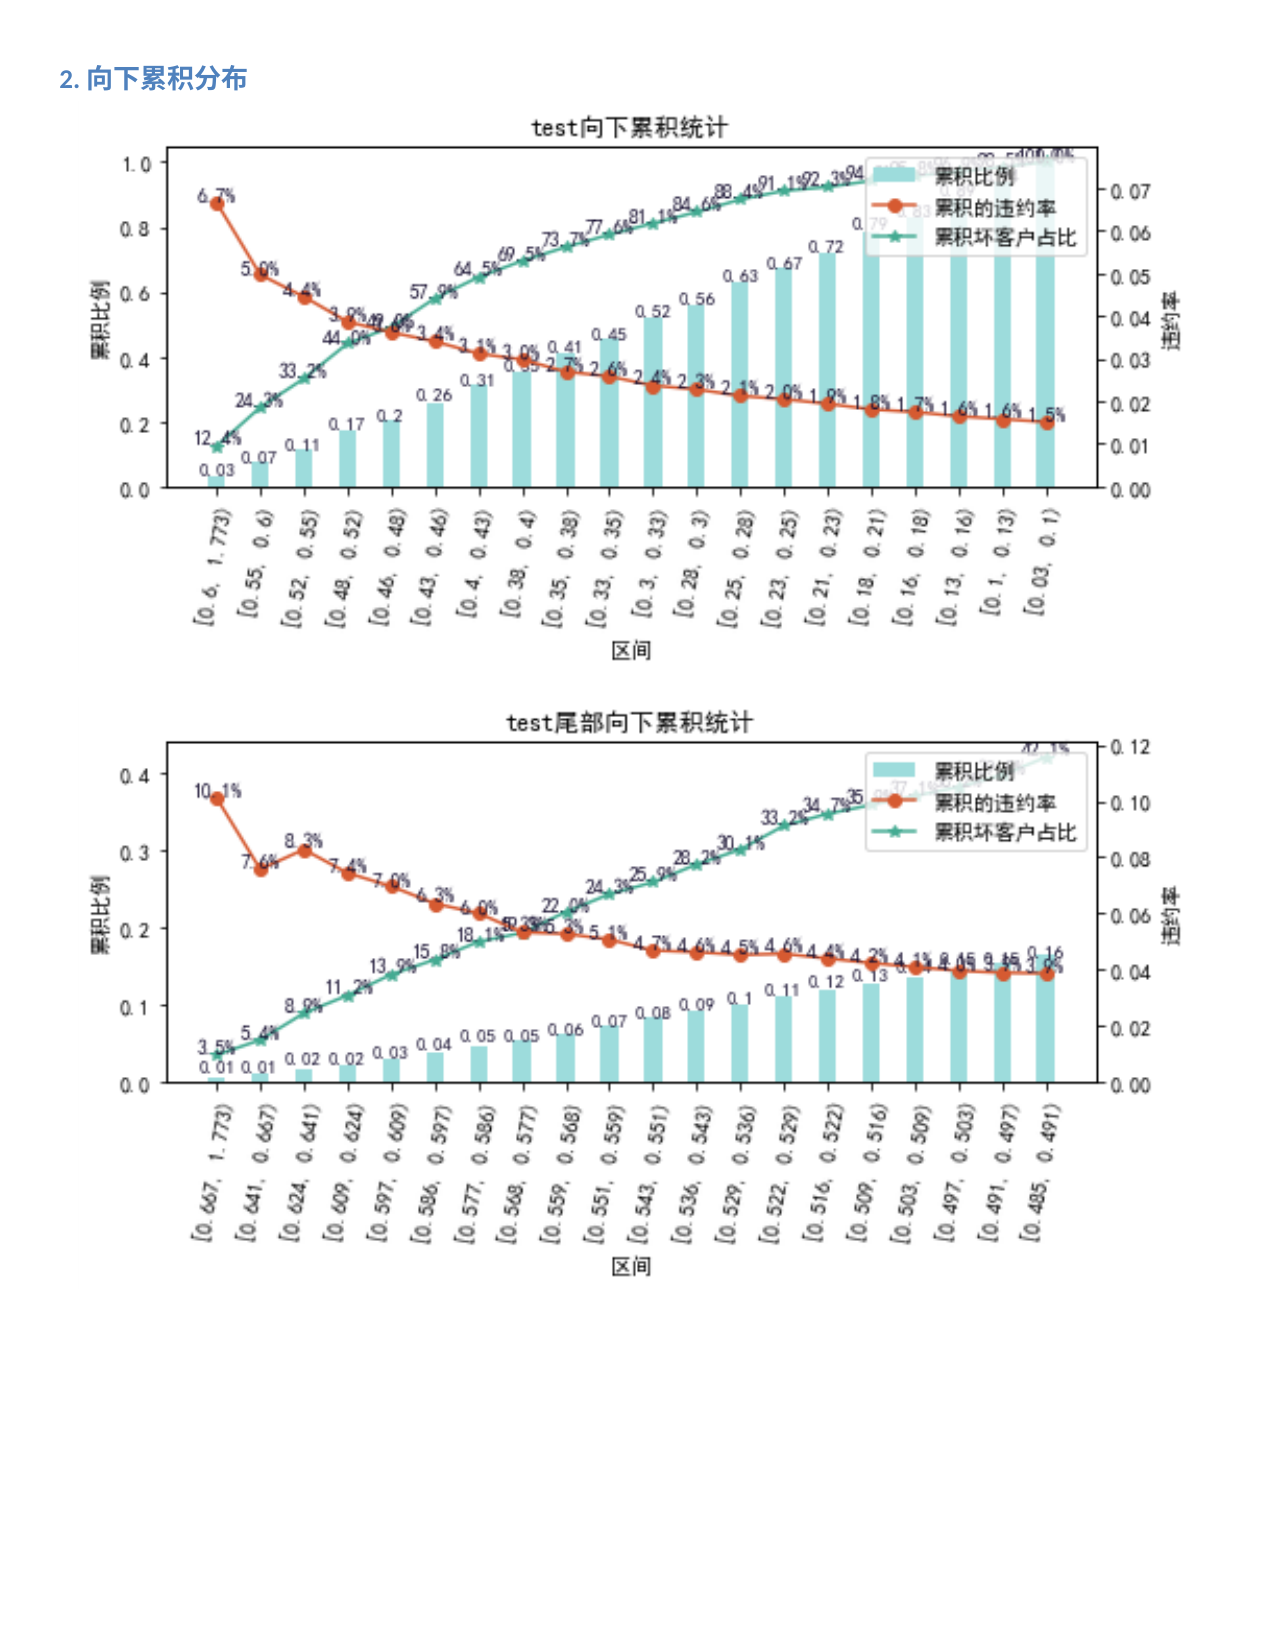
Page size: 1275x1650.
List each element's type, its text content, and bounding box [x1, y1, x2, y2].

picture [77, 697, 1195, 1289]
subtitle 2. 向下累积分布 [59, 59, 1216, 96]
picture [77, 101, 1195, 673]
